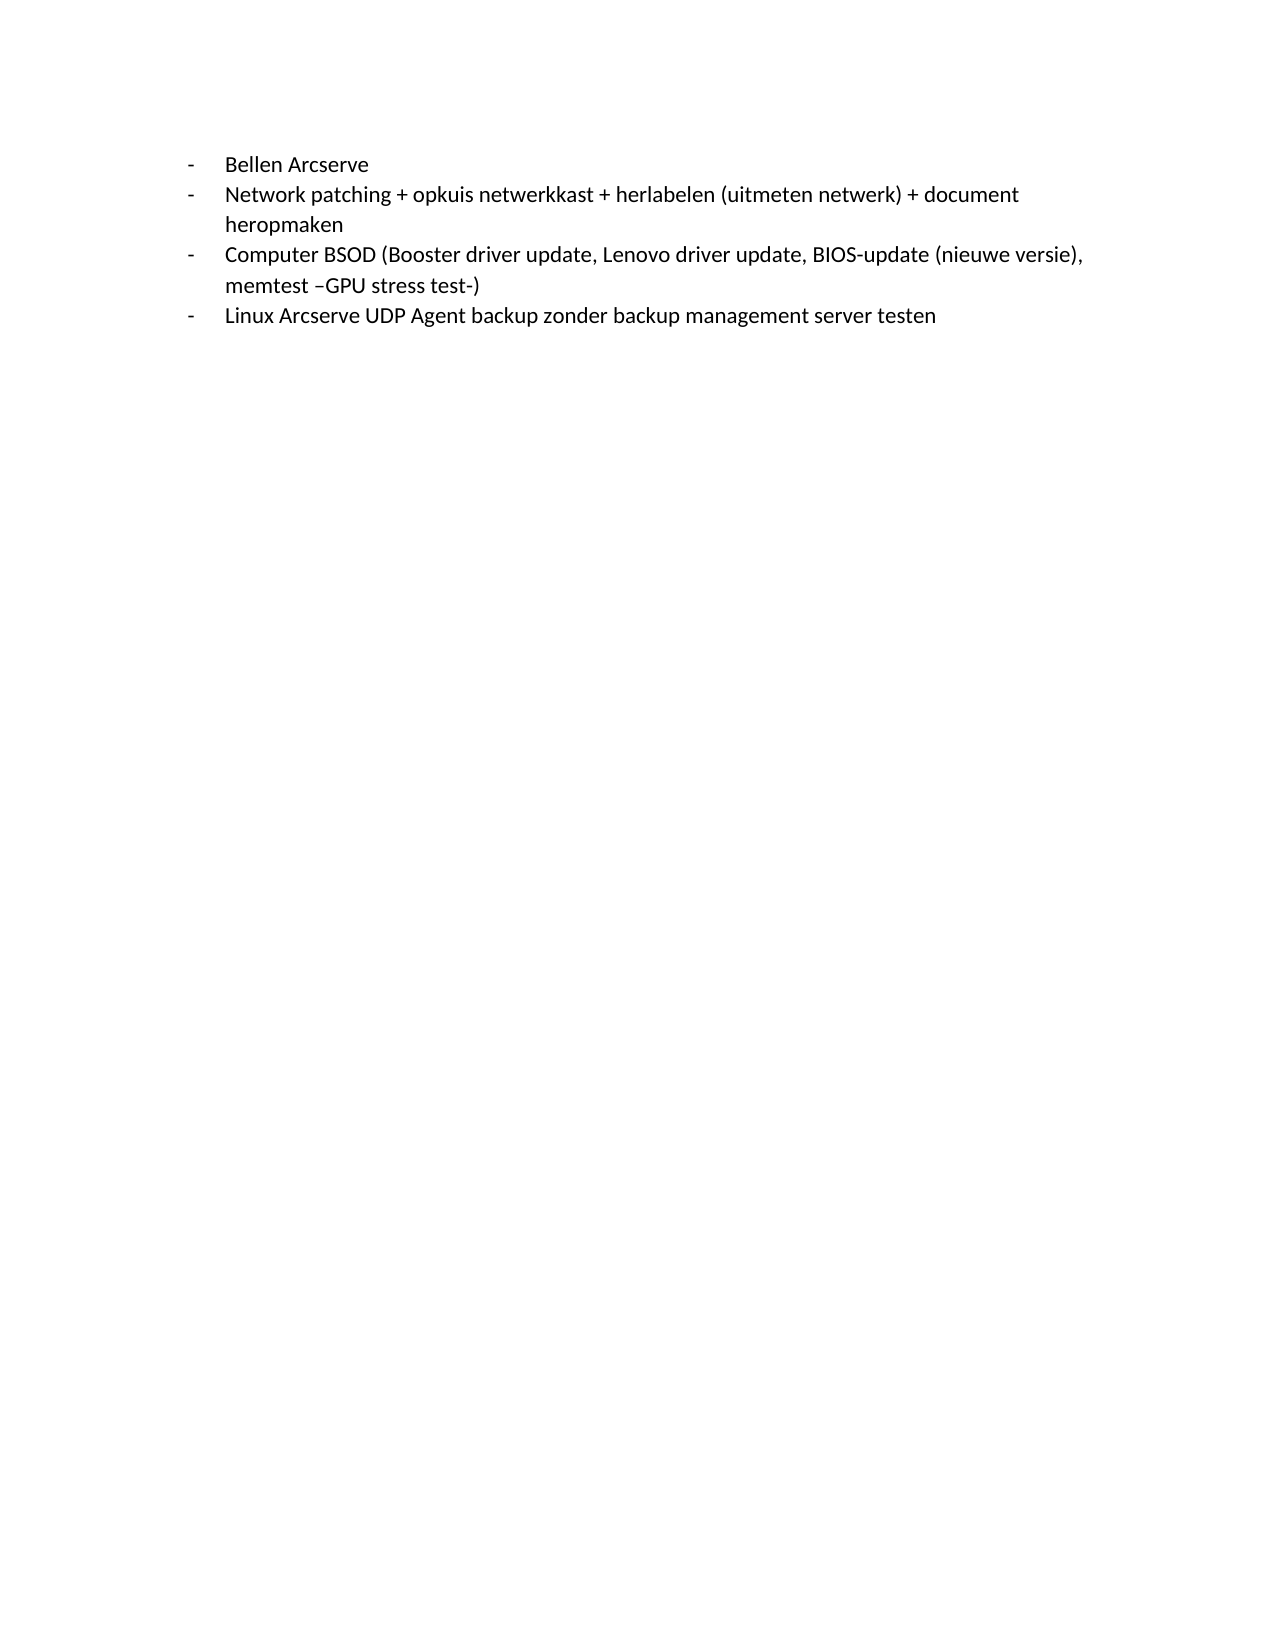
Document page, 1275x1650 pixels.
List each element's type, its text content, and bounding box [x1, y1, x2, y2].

list Network patching + opkuis netwerkkast + herlabelen (uitmeten netwerk) + document heropmaken [187, 180, 1125, 238]
list Linux Arcserve UDP Agent backup zonder backup management server testen [187, 301, 1125, 329]
list Computer BSOD (Booster driver update, Lenovo driver update, BIOS-update (nieuwe versie), memtest –GPU stress test-) [187, 241, 1125, 299]
list Bellen Arcserve [187, 150, 1125, 178]
